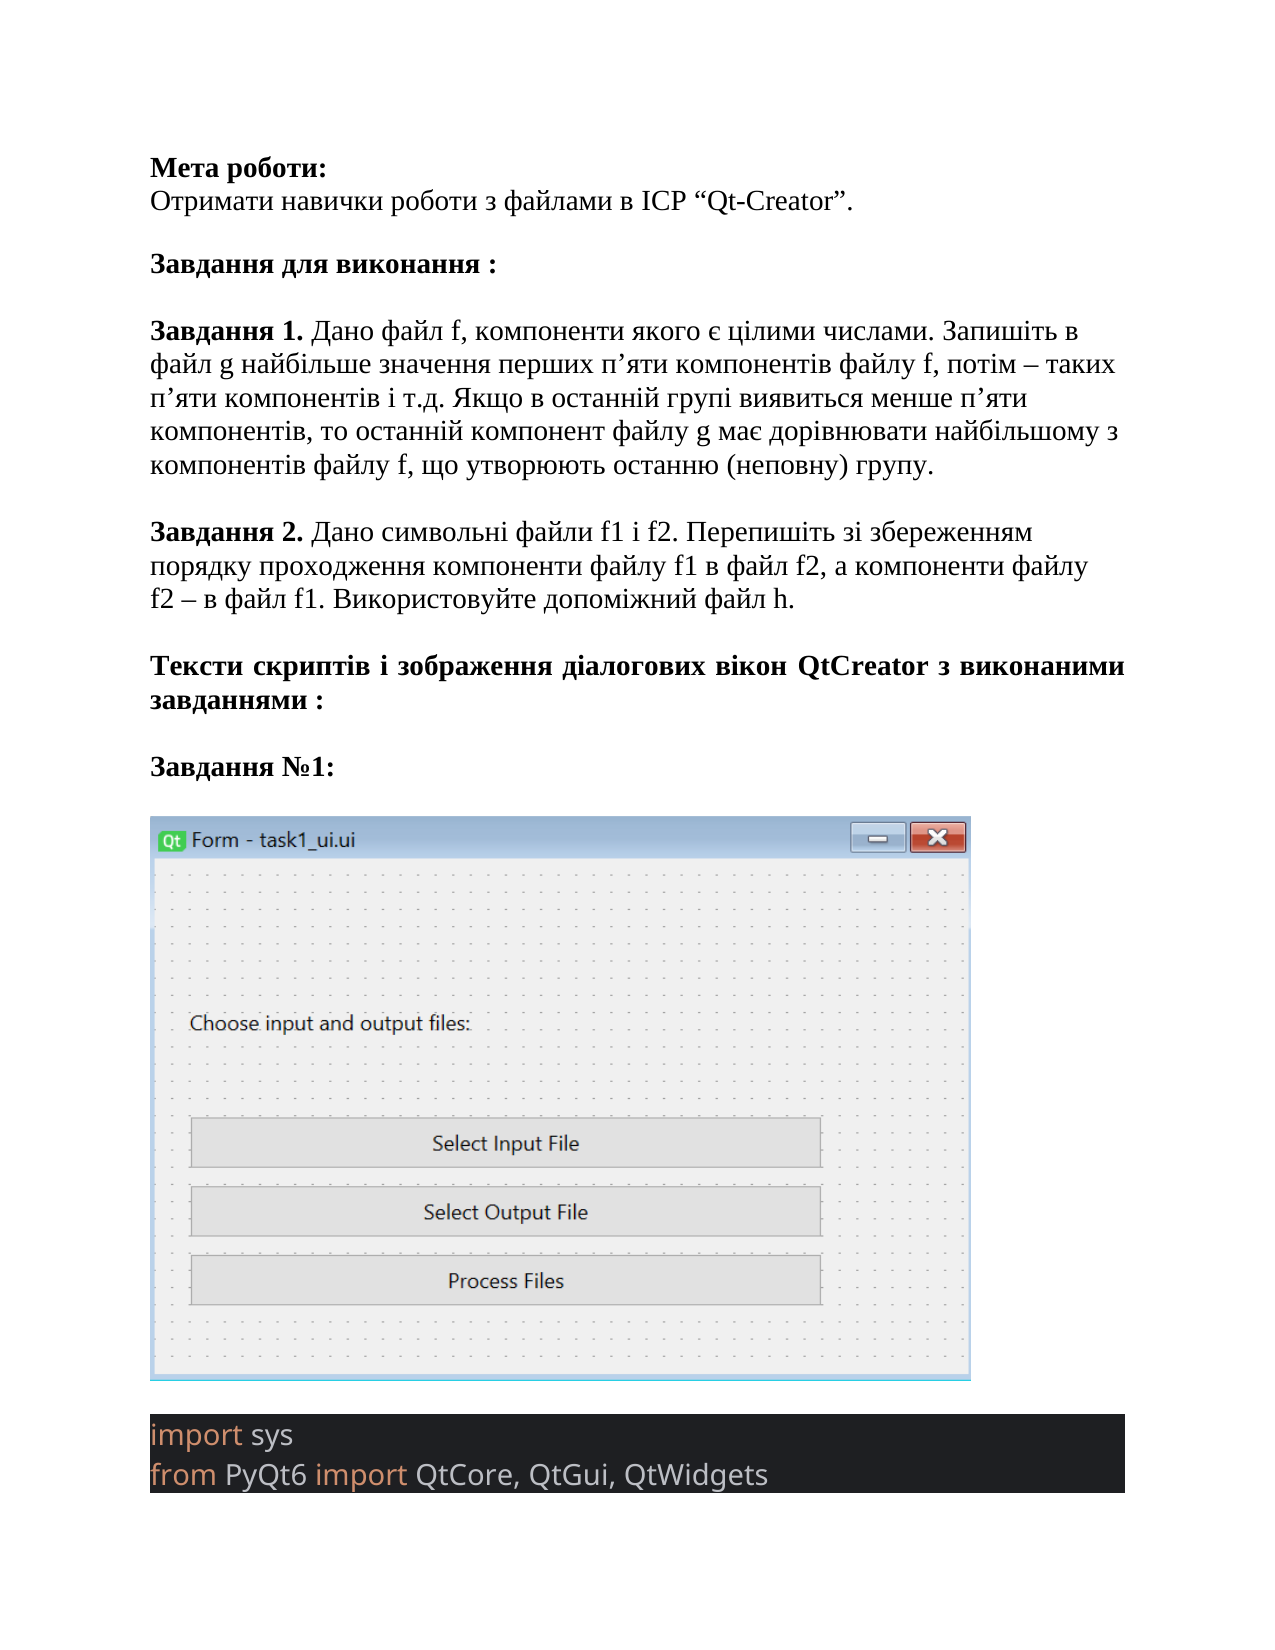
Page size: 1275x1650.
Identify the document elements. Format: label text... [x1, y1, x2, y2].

text Завдання 1. Дано файл f, компоненти якого є цілими числами. Запишіть в [150, 313, 1125, 346]
text компонентів, то останній компонент файлу g має дорівнювати найбільшому з [150, 413, 1125, 447]
text файл g найбільше значення перших п’яти компонентів файлу f, потім – таких [150, 346, 1125, 380]
text Отримати навички роботи з файлами в ICP “Qt-Creator”. [150, 183, 1125, 217]
text Мета роботи: [150, 150, 1125, 183]
text Завдання №1: [150, 749, 1125, 782]
text Завдання 2. Дано символьні файли f1 і f2. Перепишіть зі збереженням [150, 514, 1125, 548]
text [150, 1414, 1125, 1493]
text Завдання для виконання : [150, 246, 1125, 279]
picture [150, 816, 971, 1381]
text п’яти компонентів і т.д. Якщо в останній групі виявиться менше п’яти [150, 380, 1125, 413]
text порядку проходження компоненти файлу f1 в файл f2, а компоненти файлу f2 – в файл f1. Використовуйте допоміжний файл h. [150, 548, 1125, 615]
text компонентів файлу f, що утворюють останню (неповну) групу. [150, 447, 1125, 481]
text Тексти скриптів і зображення діалогових вікон QtCreator з виконаними завданнями : [150, 648, 1125, 715]
